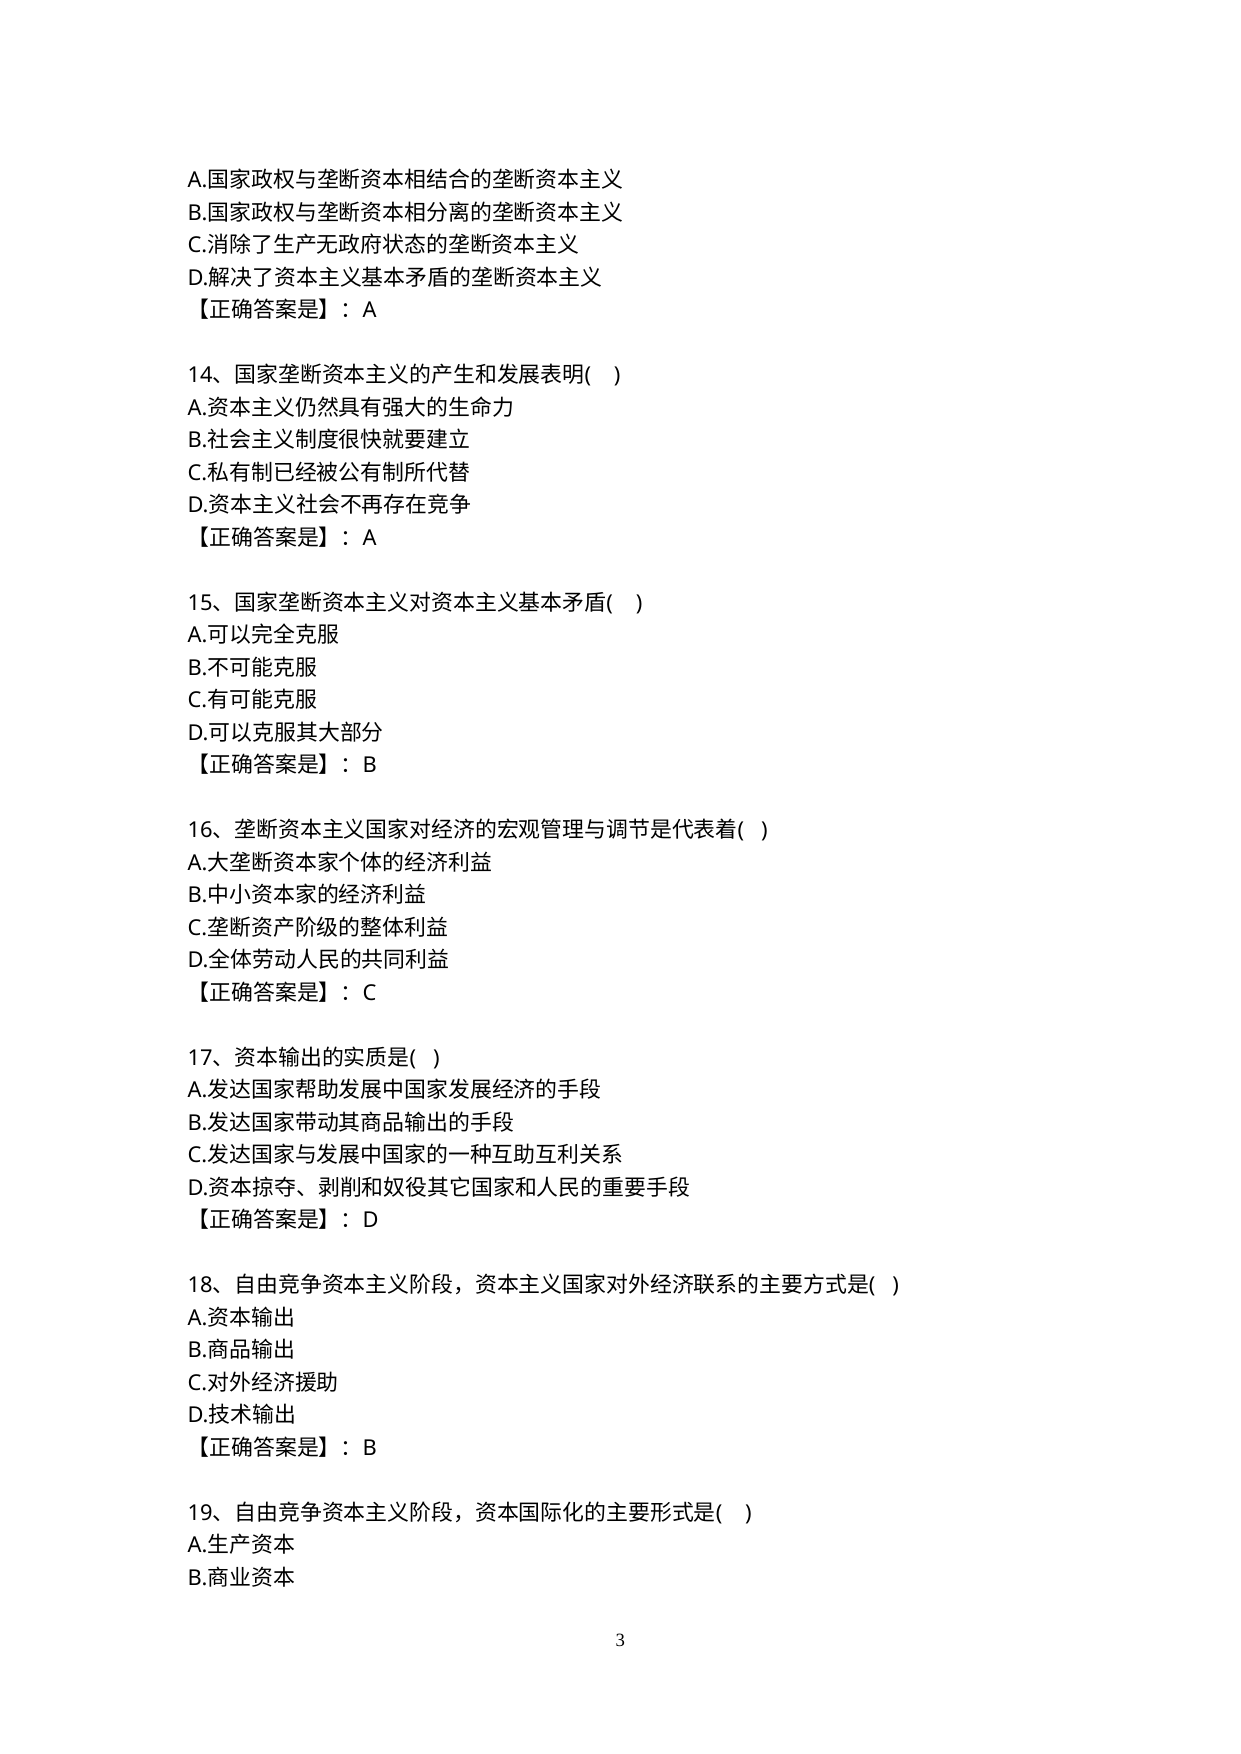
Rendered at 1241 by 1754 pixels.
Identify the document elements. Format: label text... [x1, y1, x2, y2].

text 【正确答案是】：B [187, 747, 1053, 779]
text C.私有制已经被公有制所代替 [187, 454, 1053, 487]
text D.资本主义社会不再存在竞争 [187, 487, 1053, 519]
text A.国家政权与垄断资本相结合的垄断资本主义 [187, 162, 1053, 194]
text C.发达国家与发展中国家的一种互助互利关系 [187, 1137, 1053, 1169]
text A.发达国家帮助发展中国家发展经济的手段 [187, 1072, 1053, 1104]
text A.资本主义仍然具有强大的生命力 [187, 389, 1053, 422]
text B.国家政权与垄断资本相分离的垄断资本主义 [187, 194, 1053, 227]
text B.商品输出 [187, 1332, 1053, 1364]
text 14、国家垄断资本主义的产生和发展表明( ) [187, 357, 1053, 389]
text D.资本掠夺、剥削和奴役其它国家和人民的重要手段 [187, 1169, 1053, 1202]
text A.生产资本 [187, 1527, 1053, 1559]
text C.有可能克服 [187, 682, 1053, 714]
text 【正确答案是】：B [187, 1429, 1053, 1462]
text C.消除了生产无政府状态的垄断资本主义 [187, 227, 1053, 259]
text C.对外经济援助 [187, 1364, 1053, 1397]
text C.垄断资产阶级的整体利益 [187, 909, 1053, 942]
text B.商业资本 [187, 1559, 1053, 1592]
text B.社会主义制度很快就要建立 [187, 422, 1053, 454]
text D.可以克服其大部分 [187, 714, 1053, 747]
text 16、垄断资本主义国家对经济的宏观管理与调节是代表着( ) [187, 812, 1053, 844]
text 【正确答案是】：A [187, 292, 1053, 324]
text 【正确答案是】：A [187, 519, 1053, 552]
text A.资本输出 [187, 1299, 1053, 1332]
text 19、自由竞争资本主义阶段，资本国际化的主要形式是( ) [187, 1494, 1053, 1527]
text B.中小资本家的经济利益 [187, 877, 1053, 909]
text 15、国家垄断资本主义对资本主义基本矛盾( ) [187, 584, 1053, 617]
text A.可以完全克服 [187, 617, 1053, 649]
text 【正确答案是】：C [187, 974, 1053, 1007]
text B.不可能克服 [187, 649, 1053, 682]
text 18、自由竞争资本主义阶段，资本主义国家对外经济联系的主要方式是( ) [187, 1267, 1053, 1299]
text D.技术输出 [187, 1397, 1053, 1429]
text A.大垄断资本家个体的经济利益 [187, 844, 1053, 877]
text B.发达国家带动其商品输出的手段 [187, 1104, 1053, 1137]
text 【正确答案是】：D [187, 1202, 1053, 1234]
text D.解决了资本主义基本矛盾的垄断资本主义 [187, 259, 1053, 292]
text 17、资本输出的实质是( ) [187, 1039, 1053, 1072]
text D.全体劳动人民的共同利益 [187, 942, 1053, 974]
